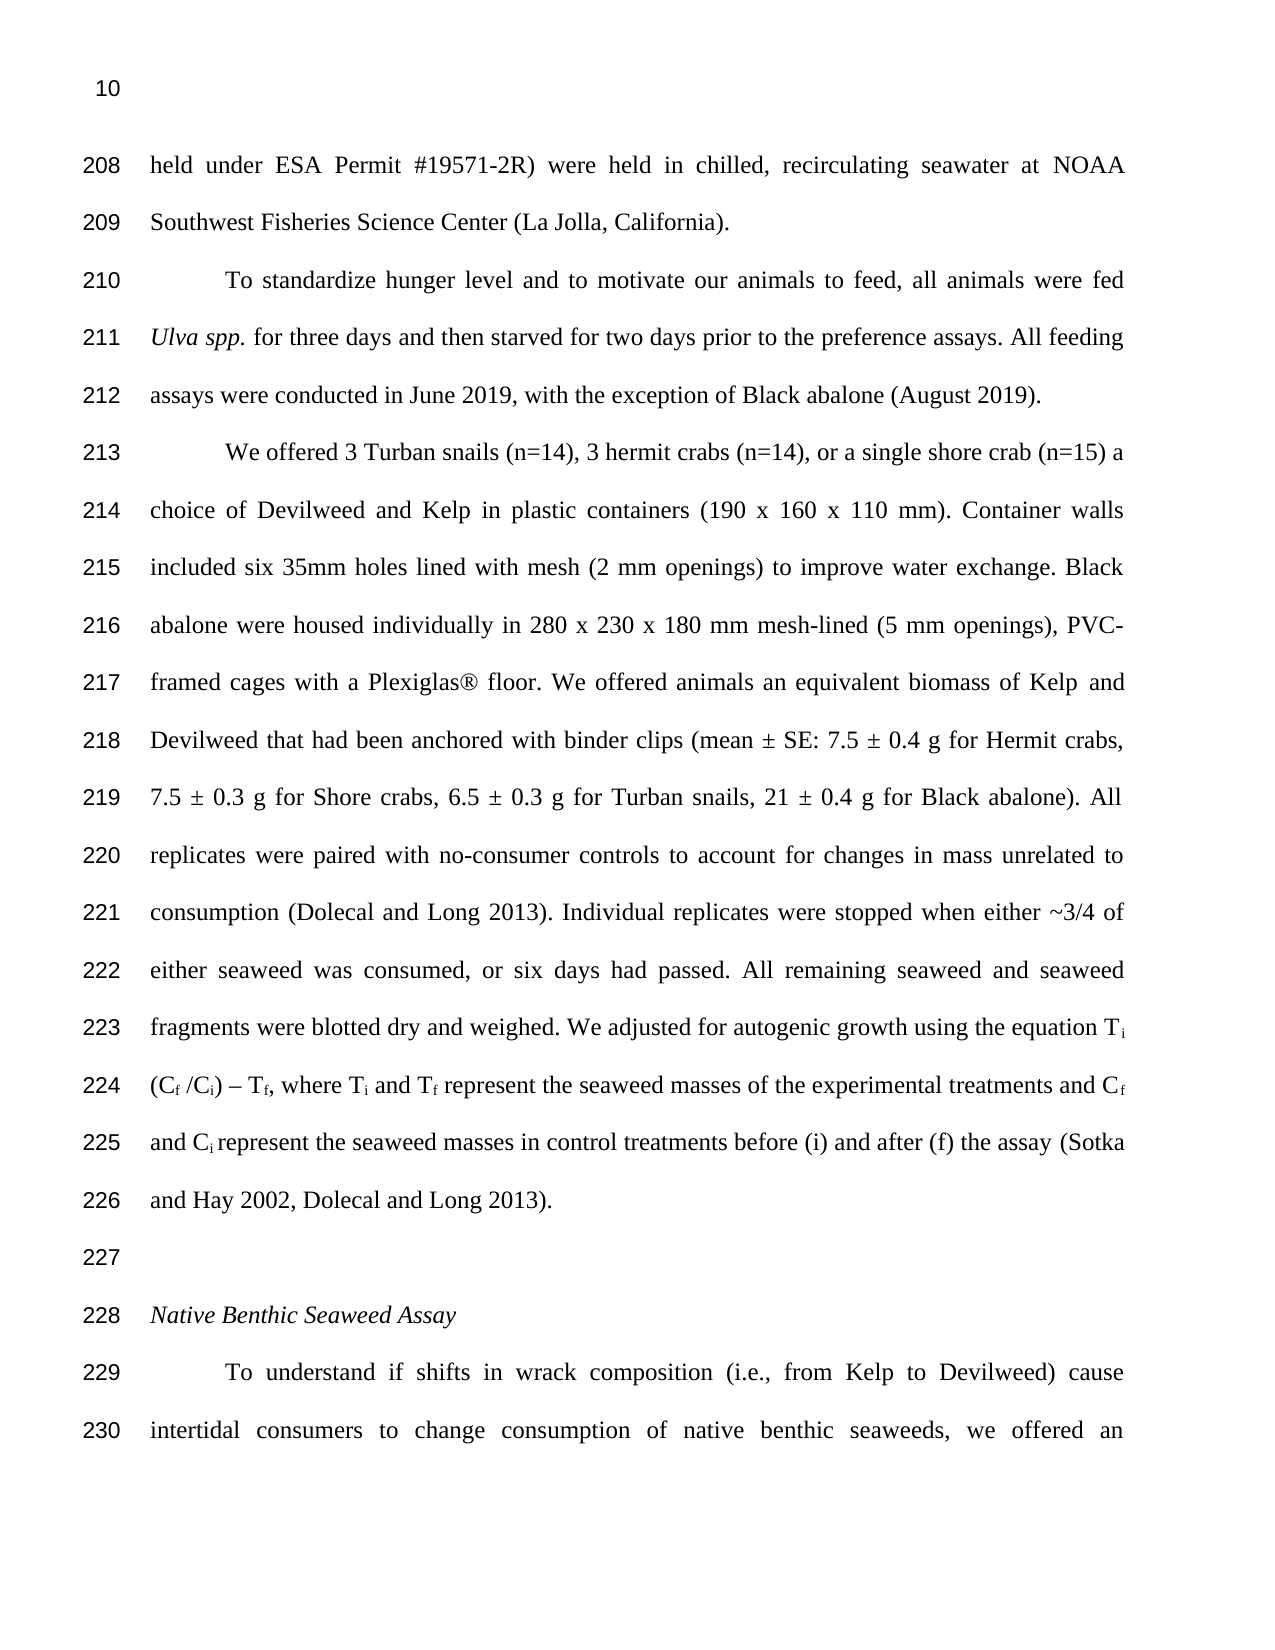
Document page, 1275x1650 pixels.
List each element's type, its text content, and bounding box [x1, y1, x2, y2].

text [150, 1357, 1125, 1444]
text We offered 3 Turban snails (n=14), 3 hermit crabs (n=14), or a single shore crab (n=15) a choice of Devilweed and Kelp in plastic containers (190 x 160 x 110 mm). Container walls included six 35mm holes lined with mesh (2 mm openings) to improve water exchange. Black abalone were housed individually in 280 x 230 x 180 mm mesh-lined (5 mm openings), PVC-framed cages with a Plexiglas® floor. We offered animals an equivalent biomass of Kelp and Devilweed that had been anchored with binder clips (mean ± SE: 7.5 ± 0.4 g for Hermit crabs, 7.5 ± 0.3 g for Shore crabs, 6.5 ± 0.3 g for Turban snails, 21 ± 0.4 g for Black abalone). All replicates were paired with no-consumer controls to account for changes in mass unrelated to consumption (Dolecal and Long 2013). Individual replicates were stopped when either ~3/4 of either seaweed was consumed, or six days had passed. All remaining seaweed and seaweed fragments were blotted dry and weighed. We adjusted for autogenic growth using the equation Ti (Cf /Ci) – Tf, where Ti and Tf represent the seaweed masses of the experimental treatments and Cf and Ci represent the seaweed masses in control treatments before (i) and after (f) the assay (Sotka and Hay 2002, Dolecal and Long 2013). [150, 437, 1125, 1214]
text Native Benthic Seaweed Assay [150, 1300, 1125, 1329]
text To standardize hunger level and to motivate our animals to feed, all animals were fed Ulva spp. for three days and then starved for two days prior to the preference assays. All feeding assays were conducted in June 2019, with the exception of Black abalone (August 2019). [150, 265, 1125, 409]
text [150, 150, 1125, 236]
